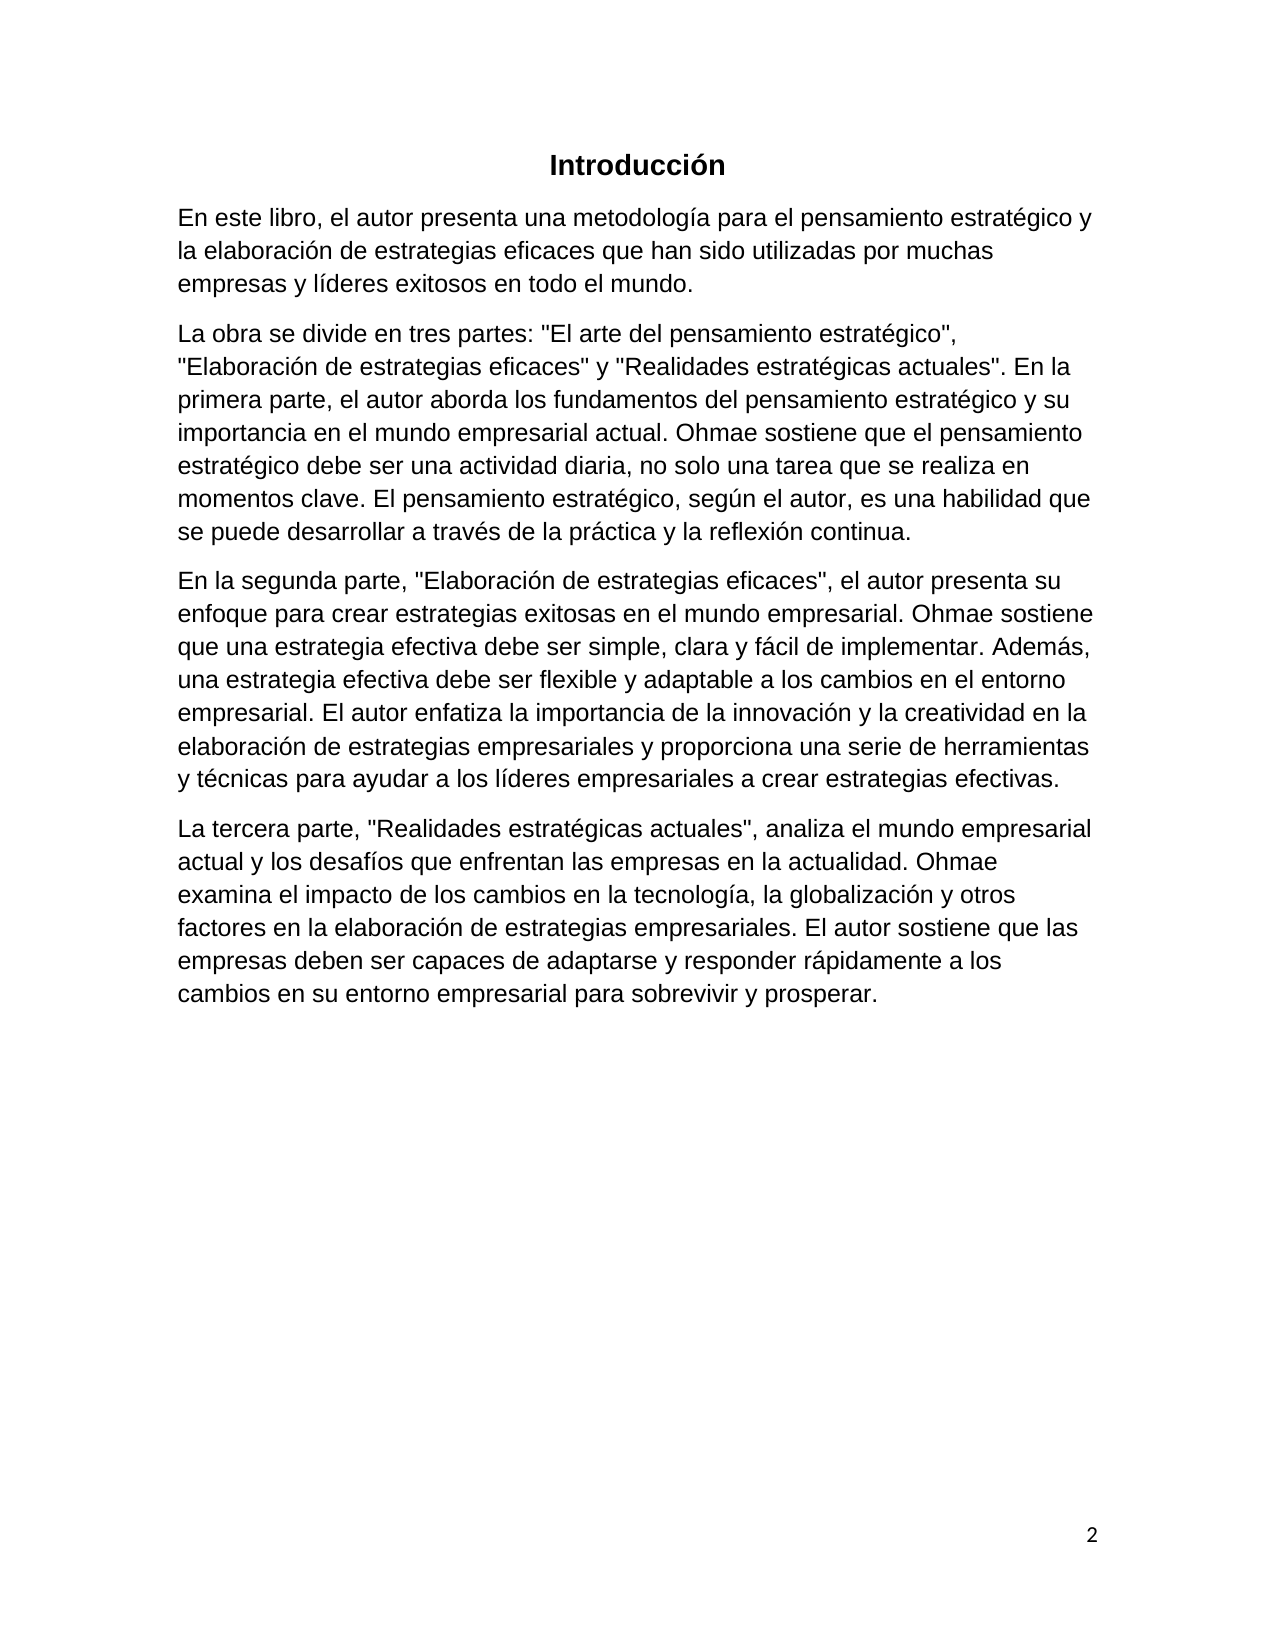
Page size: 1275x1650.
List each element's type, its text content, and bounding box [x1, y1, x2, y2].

text Introducción [177, 148, 1098, 181]
text La tercera parte, "Realidades estratégicas actuales", analiza el mundo empresarial actual y los desafíos que enfrentan las empresas en la actualidad. Ohmae examina el impacto de los cambios en la tecnología, la globalización y otros factores en la elaboración de estrategias empresariales. El autor sostiene que las empresas deben ser capaces de adaptarse y responder rápidamente a los cambios en su entorno empresarial para sobrevivir y prosperar. [177, 814, 1098, 1008]
text En este libro, el autor presenta una metodología para el pensamiento estratégico y la elaboración de estrategias eficaces que han sido utilizadas por muchas empresas y líderes exitosos en todo el mundo. [177, 203, 1098, 298]
text En la segunda parte, "Elaboración de estrategias eficaces", el autor presenta su enfoque para crear estrategias exitosas en el mundo empresarial. Ohmae sostiene que una estrategia efectiva debe ser simple, clara y fácil de implementar. Además, una estrategia efectiva debe ser flexible y adaptable a los cambios en el entorno empresarial. El autor enfatiza la importancia de la innovación y la creatividad en la elaboración de estrategias empresariales y proporciona una serie de herramientas y técnicas para ayudar a los líderes empresariales a crear estrategias efectivas. [177, 566, 1098, 793]
text La obra se divide en tres partes: "El arte del pensamiento estratégico", "Elaboración de estrategias eficaces" y "Realidades estratégicas actuales". En la primera parte, el autor aborda los fundamentos del pensamiento estratégico y su importancia en el mundo empresarial actual. Ohmae sostiene que el pensamiento estratégico debe ser una actividad diaria, no solo una tarea que se realiza en momentos clave. El pensamiento estratégico, según el autor, es una habilidad que se puede desarrollar a través de la práctica y la reflexión continua. [177, 318, 1098, 545]
